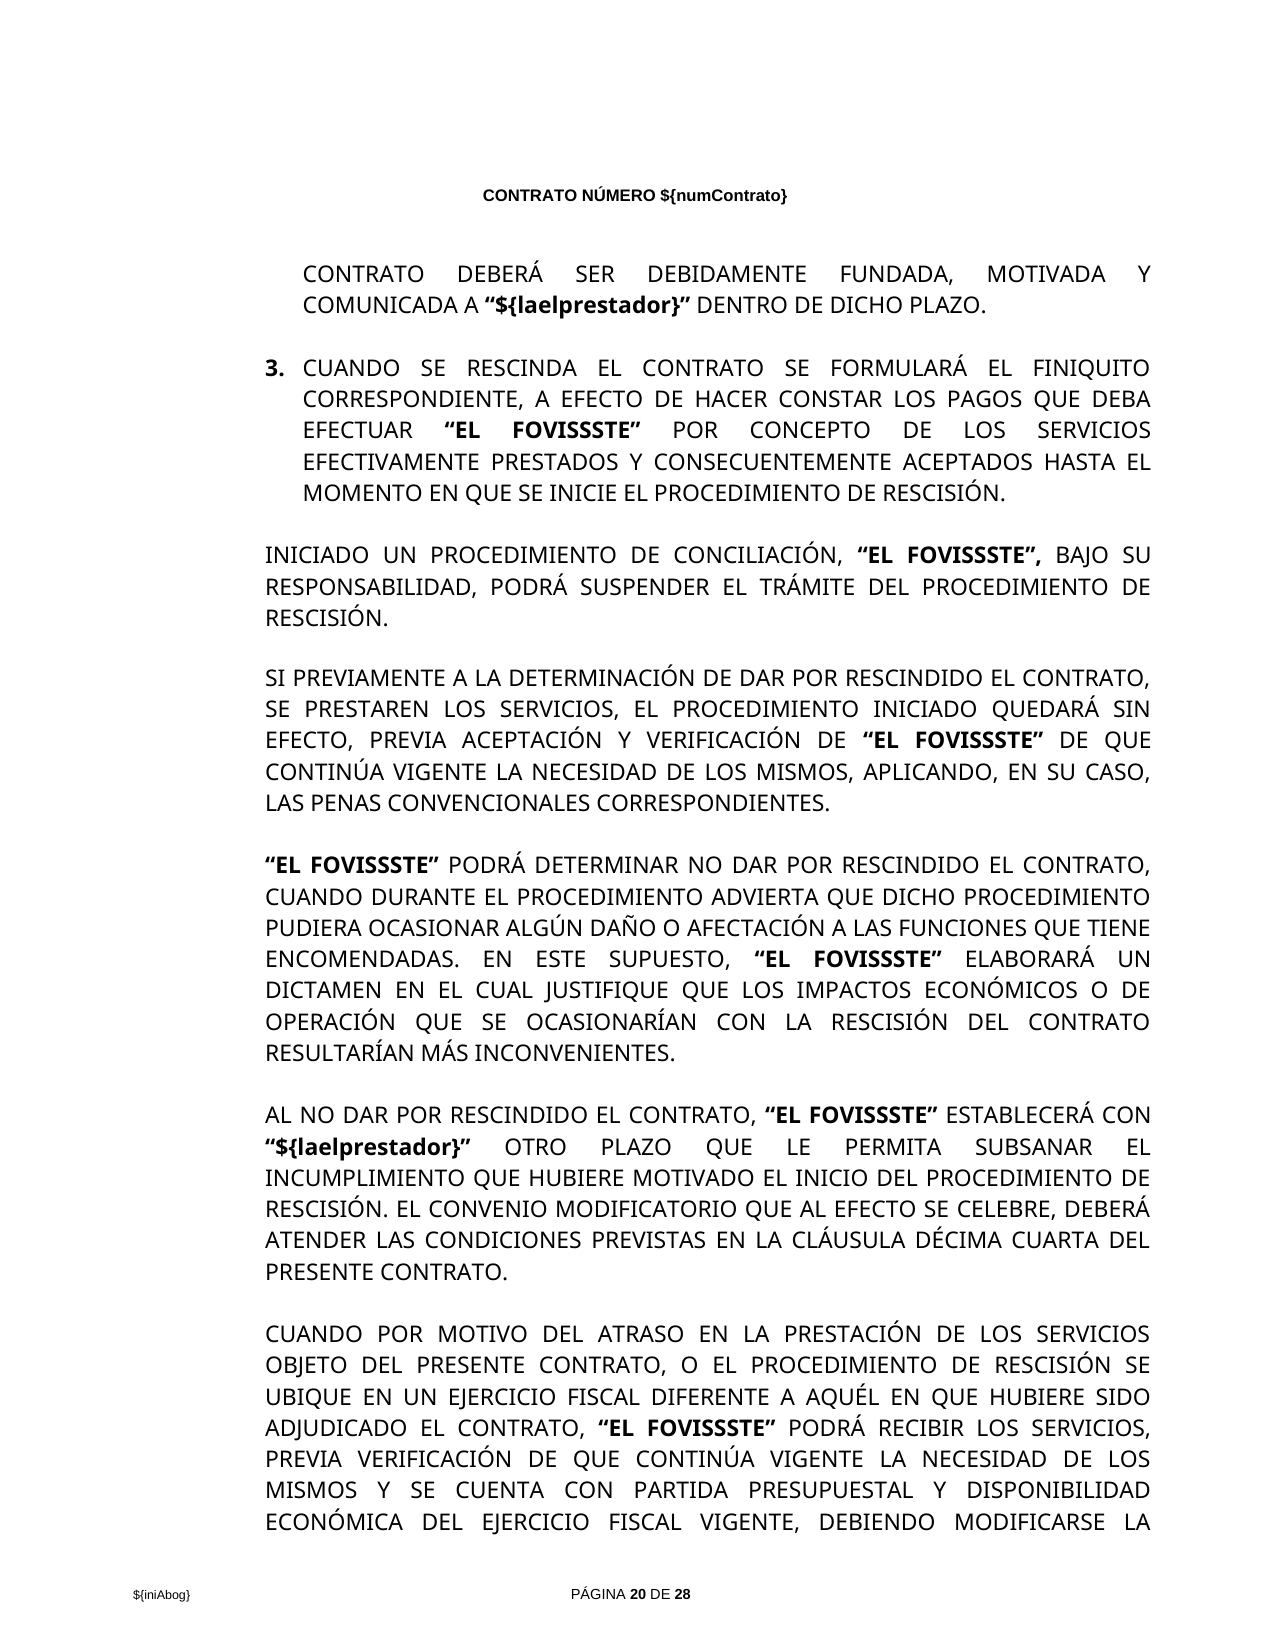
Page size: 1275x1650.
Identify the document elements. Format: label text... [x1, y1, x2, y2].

list CUANDO SE RESCINDA EL CONTRATO SE FORMULARÁ EL FINIQUITO CORRESPONDIENTE, A EFECTO DE HACER CONSTAR LOS PAGOS QUE DEBA EFECTUAR “EL FOVISSSTE” POR CONCEPTO DE LOS SERVICIOS EFECTIVAMENTE PRESTADOS Y CONSECUENTEMENTE ACEPTADOS HASTA EL MOMENTO EN QUE SE INICIE EL PROCEDIMIENTO DE RESCISIÓN. [265, 352, 1152, 508]
text AL NO DAR POR RESCINDIDO EL CONTRATO, “EL FOVISSSTE” ESTABLECERÁ CON “${laelprestador}” OTRO PLAZO QUE LE PERMITA SUBSANAR EL INCUMPLIMIENTO QUE HUBIERE MOTIVADO EL INICIO DEL PROCEDIMIENTO DE RESCISIÓN. EL CONVENIO MODIFICATORIO QUE AL EFECTO SE CELEBRE, DEBERÁ ATENDER LAS CONDICIONES PREVISTAS EN LA CLÁUSULA DÉCIMA CUARTA DEL PRESENTE CONTRATO. [265, 1099, 1152, 1287]
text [265, 1318, 1152, 1537]
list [265, 258, 1152, 321]
text SI PREVIAMENTE A LA DETERMINACIÓN DE DAR POR RESCINDIDO EL CONTRATO, SE PRESTAREN LOS SERVICIOS, EL PROCEDIMIENTO INICIADO QUEDARÁ SIN EFECTO, PREVIA ACEPTACIÓN Y VERIFICACIÓN DE “EL FOVISSSTE” DE QUE CONTINÚA VIGENTE LA NECESIDAD DE LOS MISMOS, APLICANDO, EN SU CASO, LAS PENAS CONVENCIONALES CORRESPONDIENTES. [265, 662, 1152, 818]
text INICIADO UN PROCEDIMIENTO DE CONCILIACIÓN, “EL FOVISSSTE”, BAJO SU RESPONSABILIDAD, PODRÁ SUSPENDER EL TRÁMITE DEL PROCEDIMIENTO DE RESCISIÓN. [265, 539, 1152, 633]
text “EL FOVISSSTE” PODRÁ DETERMINAR NO DAR POR RESCINDIDO EL CONTRATO, CUANDO DURANTE EL PROCEDIMIENTO ADVIERTA QUE DICHO PROCEDIMIENTO PUDIERA OCASIONAR ALGÚN DAÑO O AFECTACIÓN A LAS FUNCIONES QUE TIENE ENCOMENDADAS. EN ESTE SUPUESTO, “EL FOVISSSTE” ELABORARÁ UN DICTAMEN EN EL CUAL JUSTIFIQUE QUE LOS IMPACTOS ECONÓMICOS O DE OPERACIÓN QUE SE OCASIONARÍAN CON LA RESCISIÓN DEL CONTRATO RESULTARÍAN MÁS INCONVENIENTES. [265, 849, 1152, 1068]
